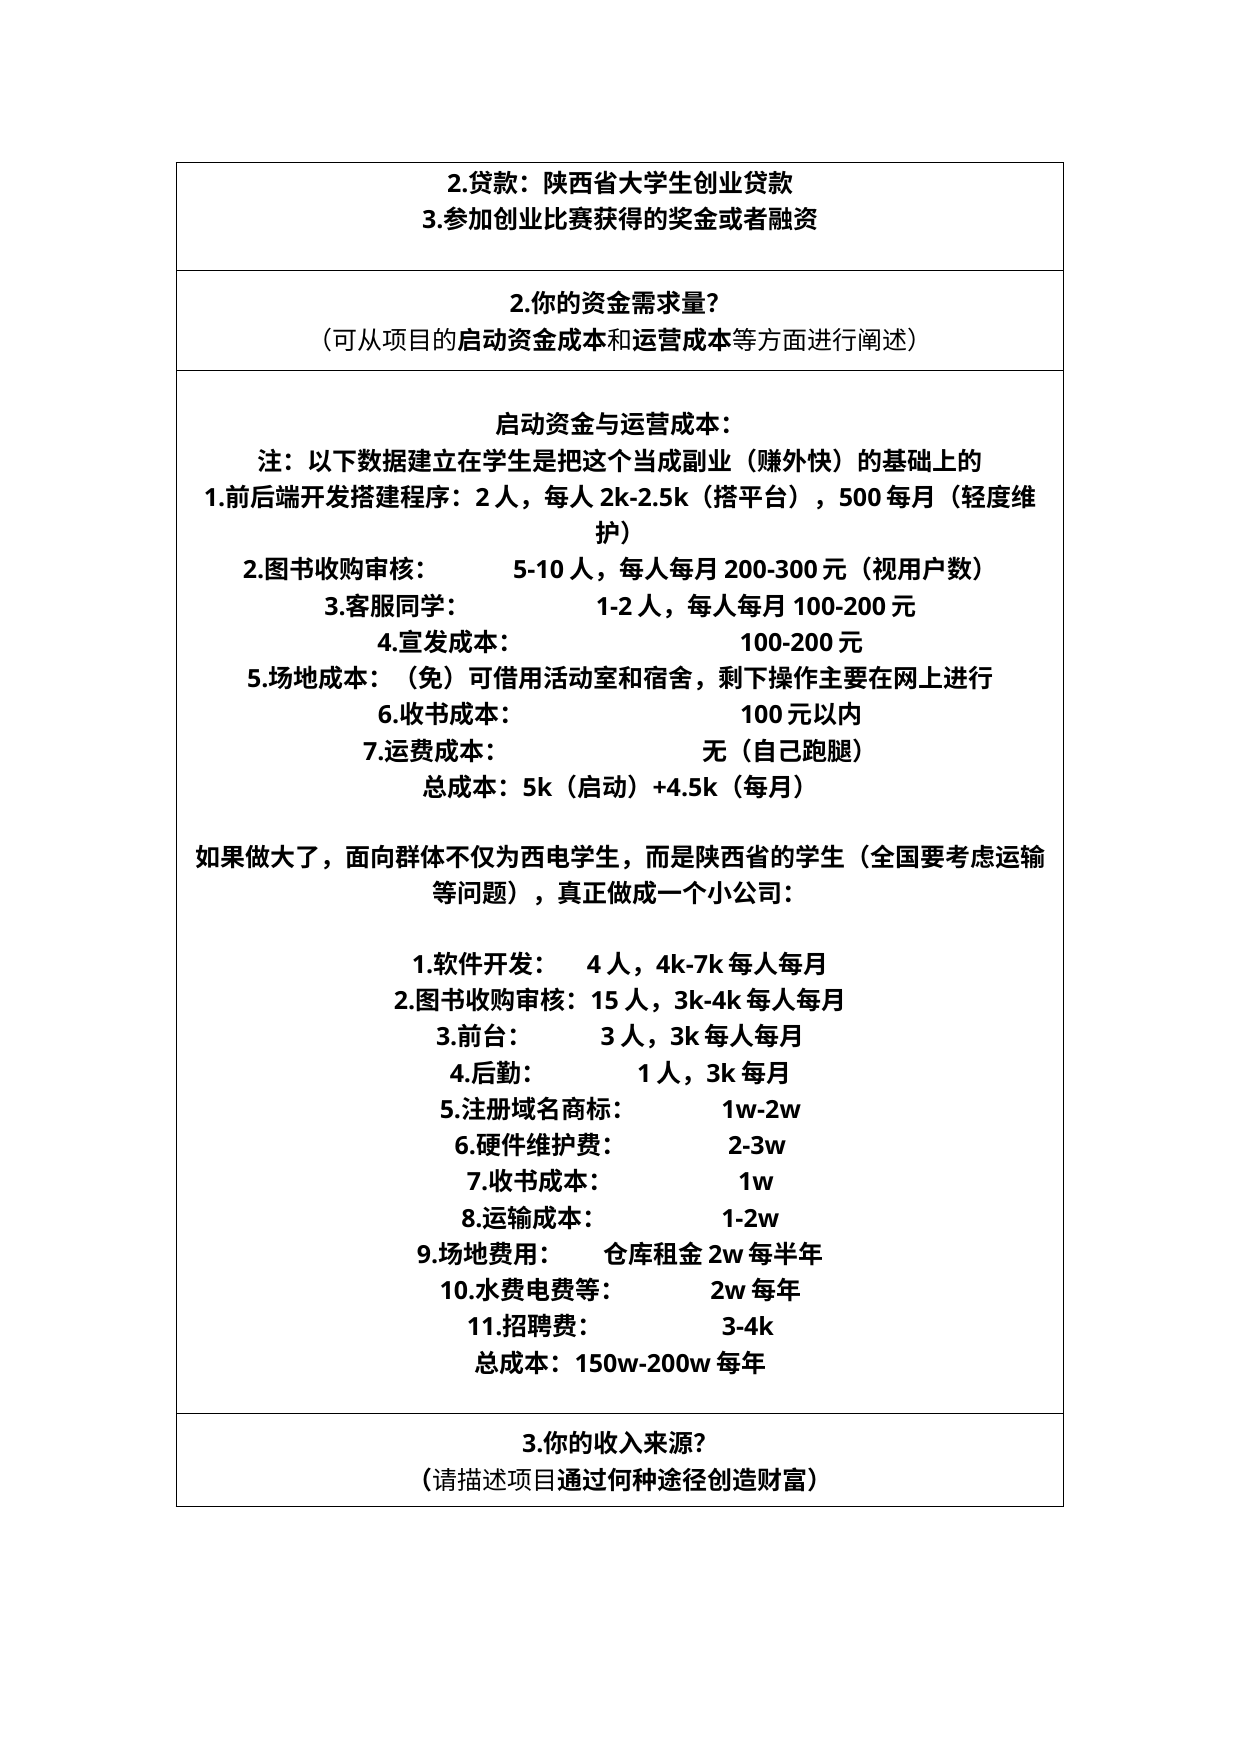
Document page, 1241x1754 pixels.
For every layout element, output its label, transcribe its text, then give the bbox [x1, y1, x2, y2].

table_cell 2.你的资金需求量？ （可从项目的启动资金成本和运营成本等方面进行阐述） [177, 271, 1063, 370]
table_cell 启动资金与运营成本： 注：以下数据建立在学生是把这个当成副业（赚外快）的基础上的 1.前后端开发搭建程序：2人，每人2k-2.5k（搭平台），500每月（轻度维护） 2.图书收购审核： 5-10人，每人每月200-300元（视用户数） 3.客服同学： 1-2人，每人每月100-200元 4.宣发成本： 100-200元 5.场地成本：（免）可借用活动室和宿舍，剩下操作主要在网上进行 6.收书成本： 100元以内 7.运费成本： 无（自己跑腿） 总成本：5k（启动）+4.5k（每月） 如果做大了，面向群体不仅为西电学生，而是陕西省的学生（全国要考虑运输等问题），真正做成一个小公司： 1.软件开发： 4人，4k-7k每人每月 2.图书收购审核：15人，3k-4k每人每月 3.前台： 3人，3k每人每月 4.后勤： 1人，3k每月 5.注册域名商标： 1w-2w 6.硬件维护费： 2-3w 7.收书成本： 1w 8.运输成本： 1-2w 9.场地费用： 仓库租金2w每半年 10.水费电费等： 2w每年 11.招聘费： 3-4k 总成本：150w-200w每年 [177, 371, 1063, 1413]
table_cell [177, 163, 1063, 269]
table_cell 3.你的收入来源？ （请描述项目通过何种途径创造财富） [177, 1414, 1063, 1506]
